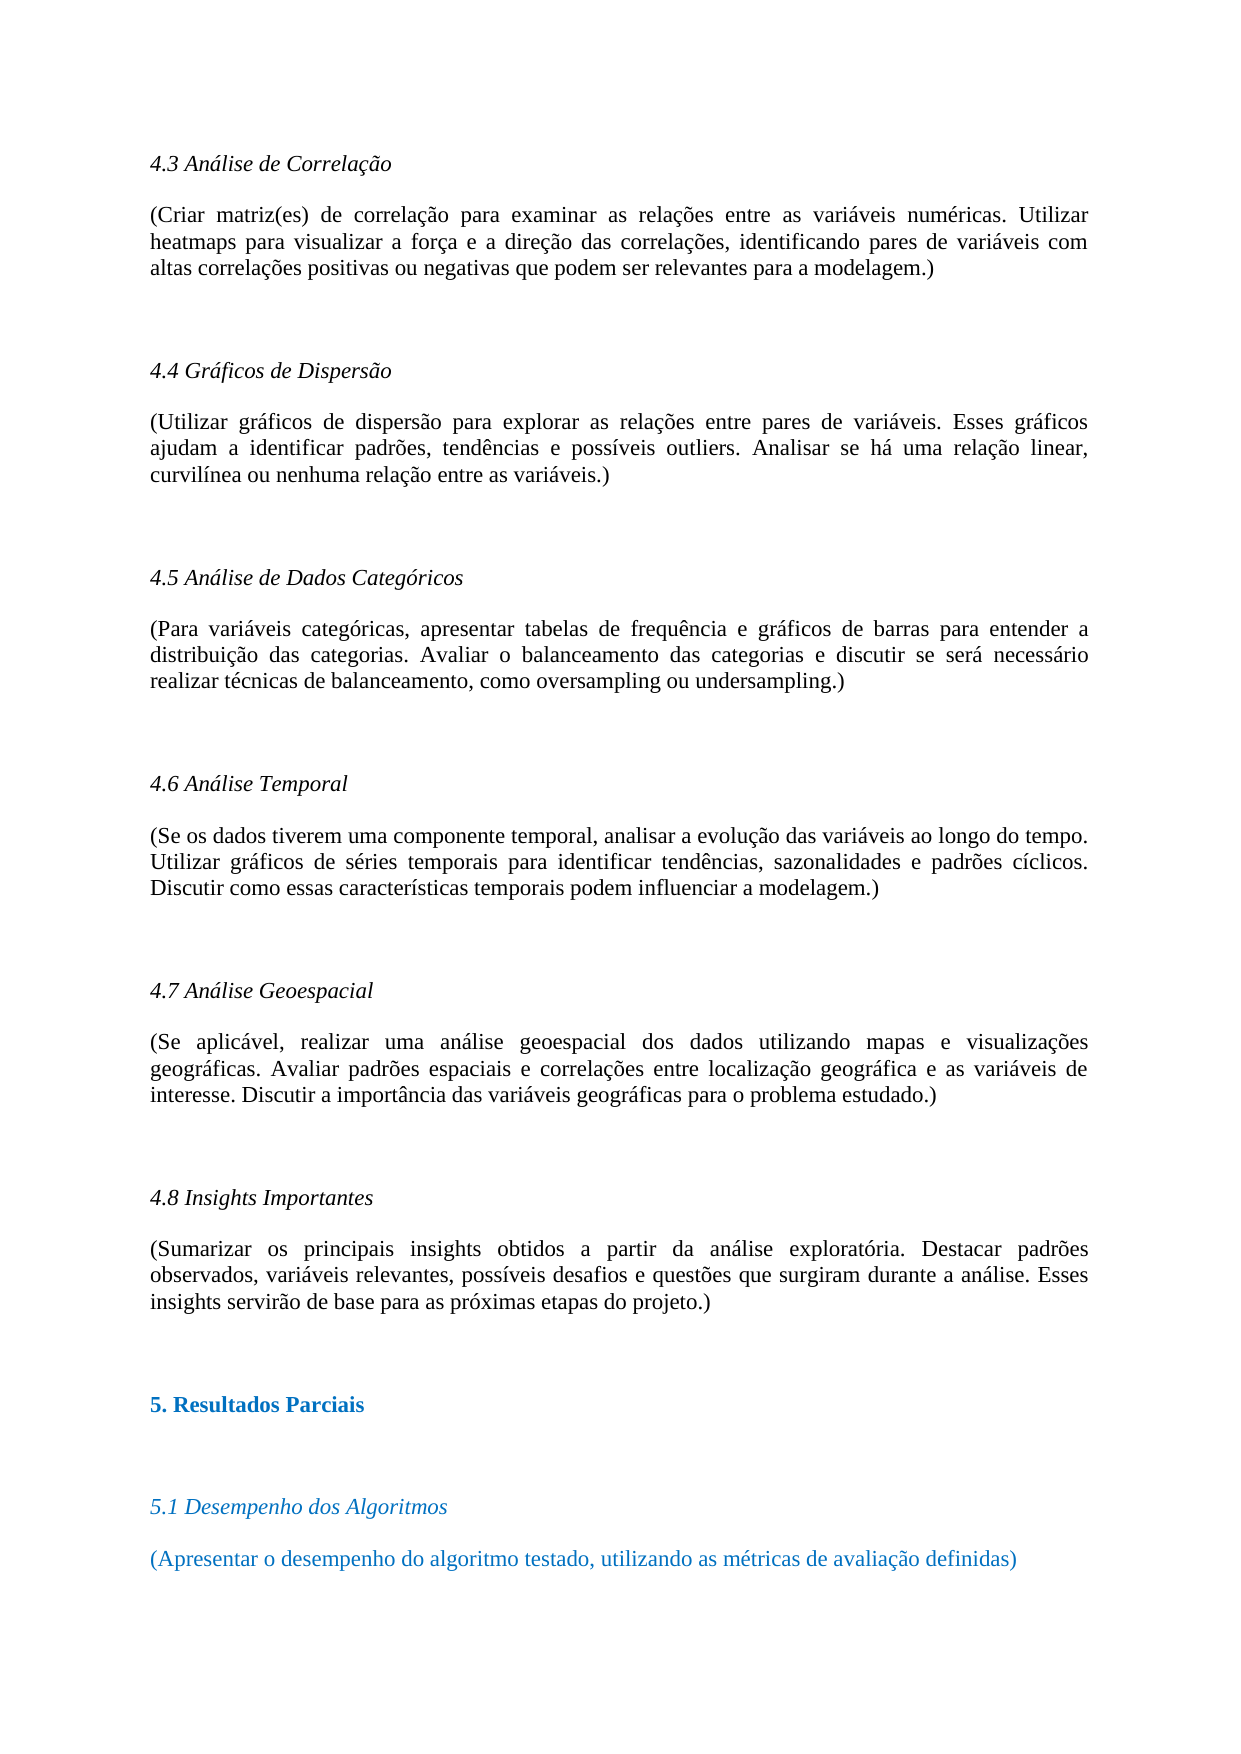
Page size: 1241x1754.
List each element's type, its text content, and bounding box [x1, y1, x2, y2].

text (Criar matriz(es) de correlação para examinar as relações entre as variáveis numéricas. Utilizar heatmaps para visualizar a força e a direção das correlações, identificando pares de variáveis com altas correlações positivas ou negativas que podem ser relevantes para a modelagem.) [150, 201, 1090, 280]
text 4.8 Insights Importantes [150, 1184, 1090, 1210]
text (Utilizar gráficos de dispersão para explorar as relações entre pares de variáveis. Esses gráficos ajudam a identificar padrões, tendências e possíveis outliers. Analisar se há uma relação linear, curvilínea ou nenhuma relação entre as variáveis.) [150, 408, 1090, 487]
text (Se os dados tiverem uma componente temporal, analisar a evolução das variáveis ao longo do tempo. Utilizar gráficos de séries temporais para identificar tendências, sazonalidades e padrões cíclicos. Discutir como essas características temporais podem influenciar a modelagem.) [150, 822, 1090, 901]
text 5. Resultados Parciais [150, 1391, 1090, 1417]
text (Sumarizar os principais insights obtidos a partir da análise exploratória. Destacar padrões observados, variáveis relevantes, possíveis desafios e questões que surgiram durante a análise. Esses insights servirão de base para as próximas etapas do projeto.) [150, 1235, 1090, 1314]
text 4.4 Gráficos de Dispersão [150, 357, 1090, 383]
text 4.6 Análise Temporal [150, 770, 1090, 797]
text 4.7 Análise Geoespacial [150, 977, 1090, 1003]
text 5.1 Desempenho dos Algoritmos [150, 1493, 1090, 1520]
text (Se aplicável, realizar uma análise geoespacial dos dados utilizando mapas e visualizações geográficas. Avaliar padrões espaciais e correlações entre localização geográfica e as variáveis de interesse. Discutir a importância das variáveis geográficas para o problema estudado.) [150, 1028, 1090, 1107]
text (Para variáveis categóricas, apresentar tabelas de frequência e gráficos de barras para entender a distribuição das categorias. Avaliar o balanceamento das categorias e discutir se será necessário realizar técnicas de balanceamento, como oversampling ou undersampling.) [150, 615, 1090, 694]
text 4.3 Análise de Correlação [150, 150, 1090, 176]
text (Apresentar o desempenho do algoritmo testado, utilizando as métricas de avaliação definidas) [150, 1545, 1090, 1571]
text 4.5 Análise de Dados Categóricos [150, 563, 1090, 590]
